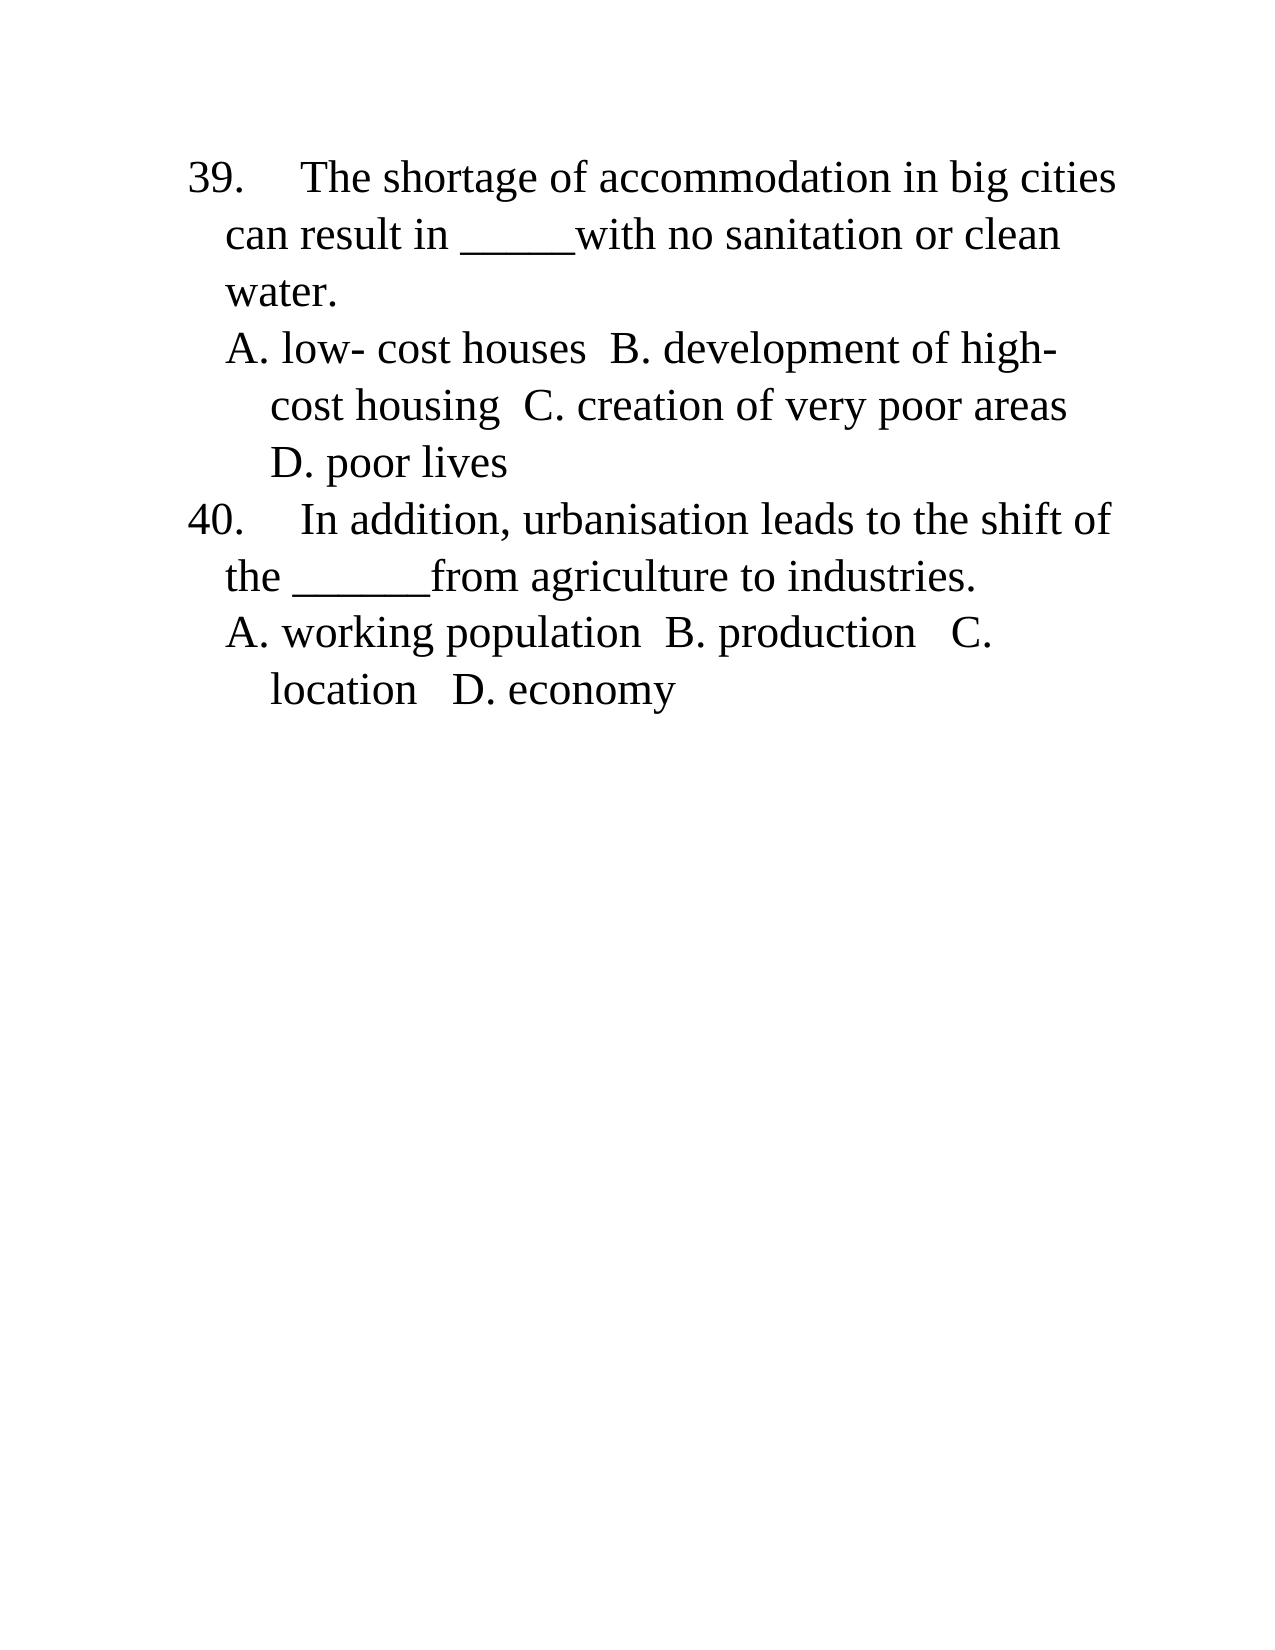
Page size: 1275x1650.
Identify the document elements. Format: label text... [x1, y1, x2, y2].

list The shortage of accommodation in big cities can result in _____with no sanitation or clean water. [187, 150, 1125, 316]
list low- cost houses B. development of high-cost housing C. creation of very poor areas D. poor lives [225, 321, 1125, 487]
list In addition, urbanisation leads to the shift of the ______from agriculture to industries. [187, 491, 1125, 601]
list working population B. production C. location D. economy [225, 605, 1125, 714]
